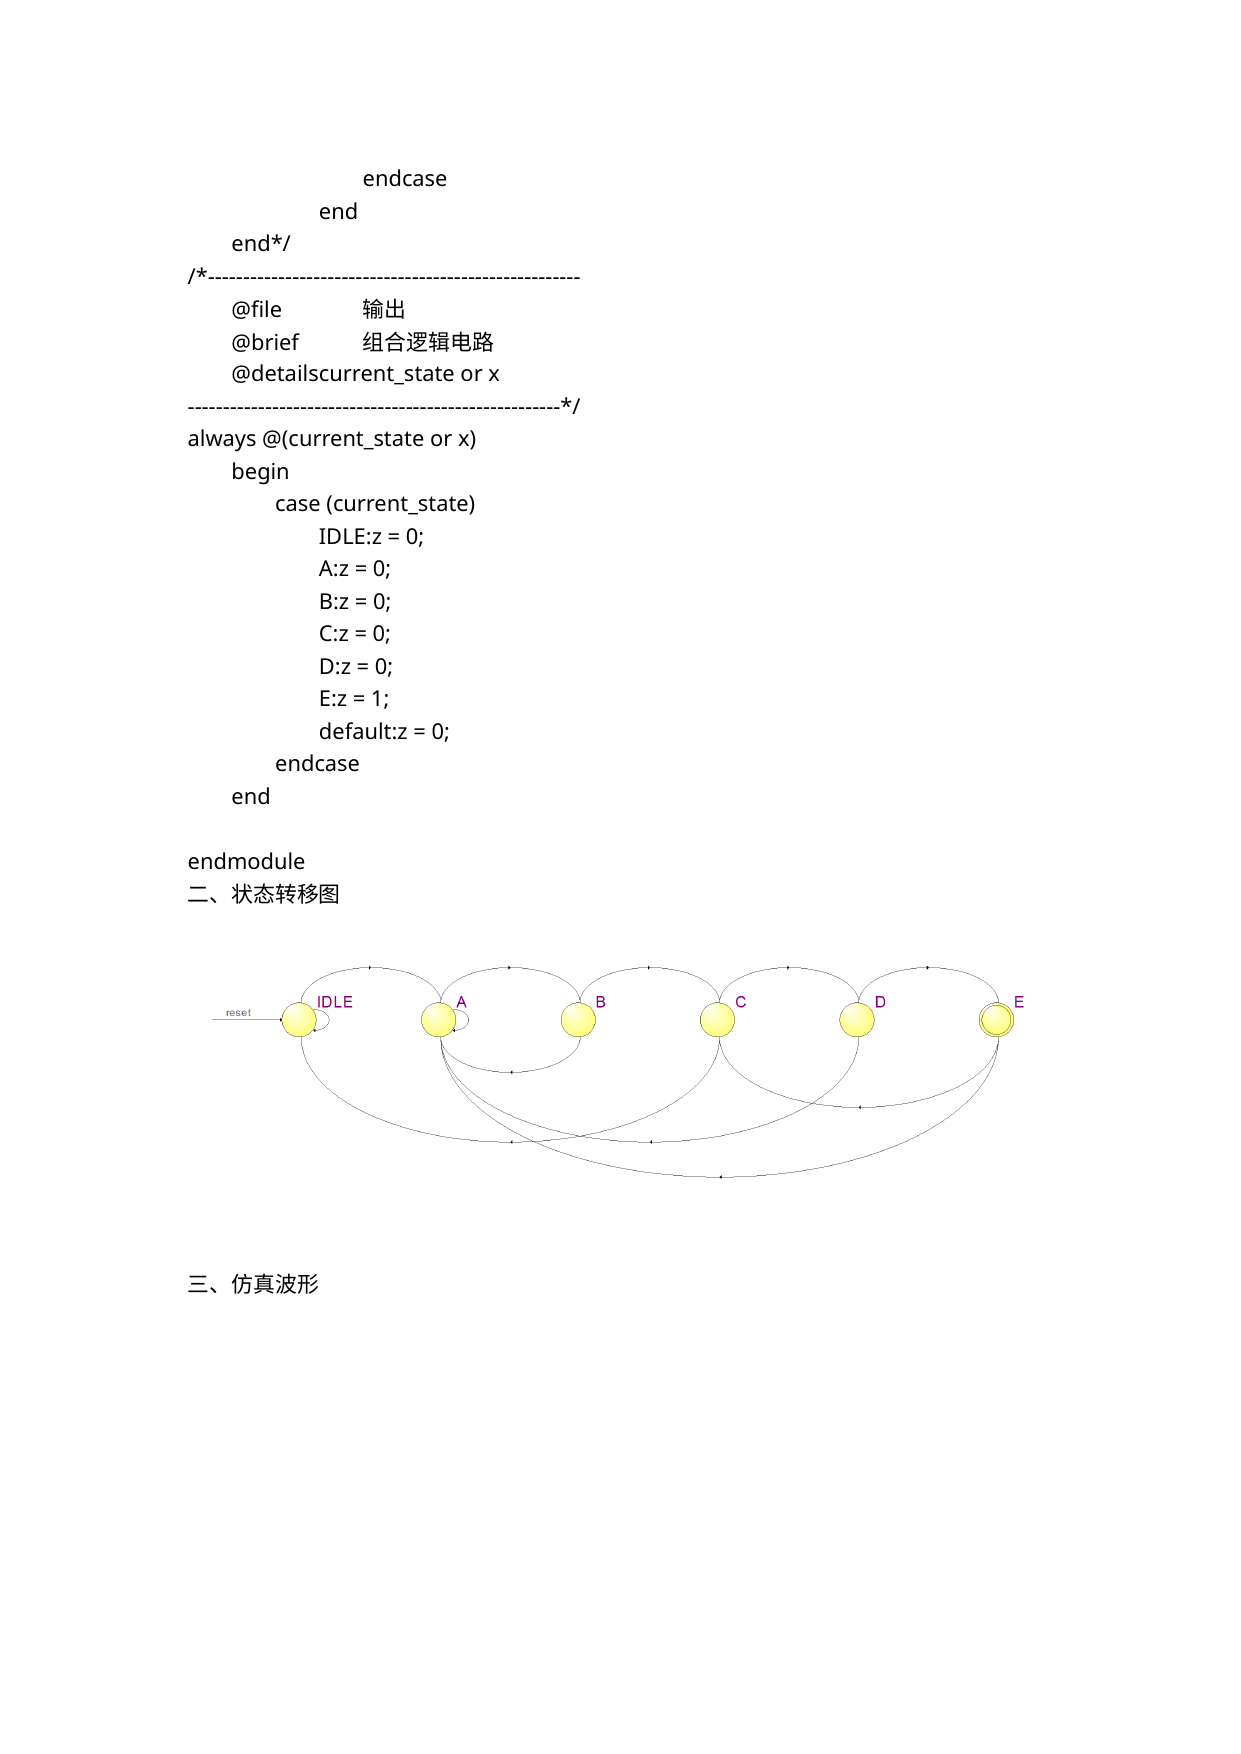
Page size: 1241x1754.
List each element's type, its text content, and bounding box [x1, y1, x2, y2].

text endcase [187, 162, 1053, 194]
text end [187, 194, 1053, 227]
text E:z = 1; [187, 682, 1053, 714]
text @brief 组合逻辑电路 [187, 324, 1053, 357]
text A:z = 0; [187, 552, 1053, 584]
text @file 输出 [187, 292, 1053, 324]
text C:z = 0; [187, 617, 1053, 649]
text default:z = 0; [187, 714, 1053, 747]
text D:z = 0; [187, 649, 1053, 682]
text end [187, 779, 1053, 812]
text IDLE:z = 0; [187, 519, 1053, 552]
text begin [187, 454, 1053, 487]
text B:z = 0; [187, 584, 1053, 617]
text end*/ [187, 227, 1053, 259]
text 三、仿真波形 [187, 1267, 1053, 1299]
text 二、状态转移图 [187, 877, 1053, 909]
text /*----------------------------------------------------- [187, 259, 1053, 292]
text endmodule [187, 844, 1053, 877]
text always @(current_state or x) [187, 422, 1053, 454]
text @details current_state or x [187, 357, 1053, 389]
text -----------------------------------------------------*/ [187, 389, 1053, 422]
text endcase [187, 747, 1053, 779]
picture [187, 909, 1053, 1205]
text case (current_state) [187, 487, 1053, 519]
